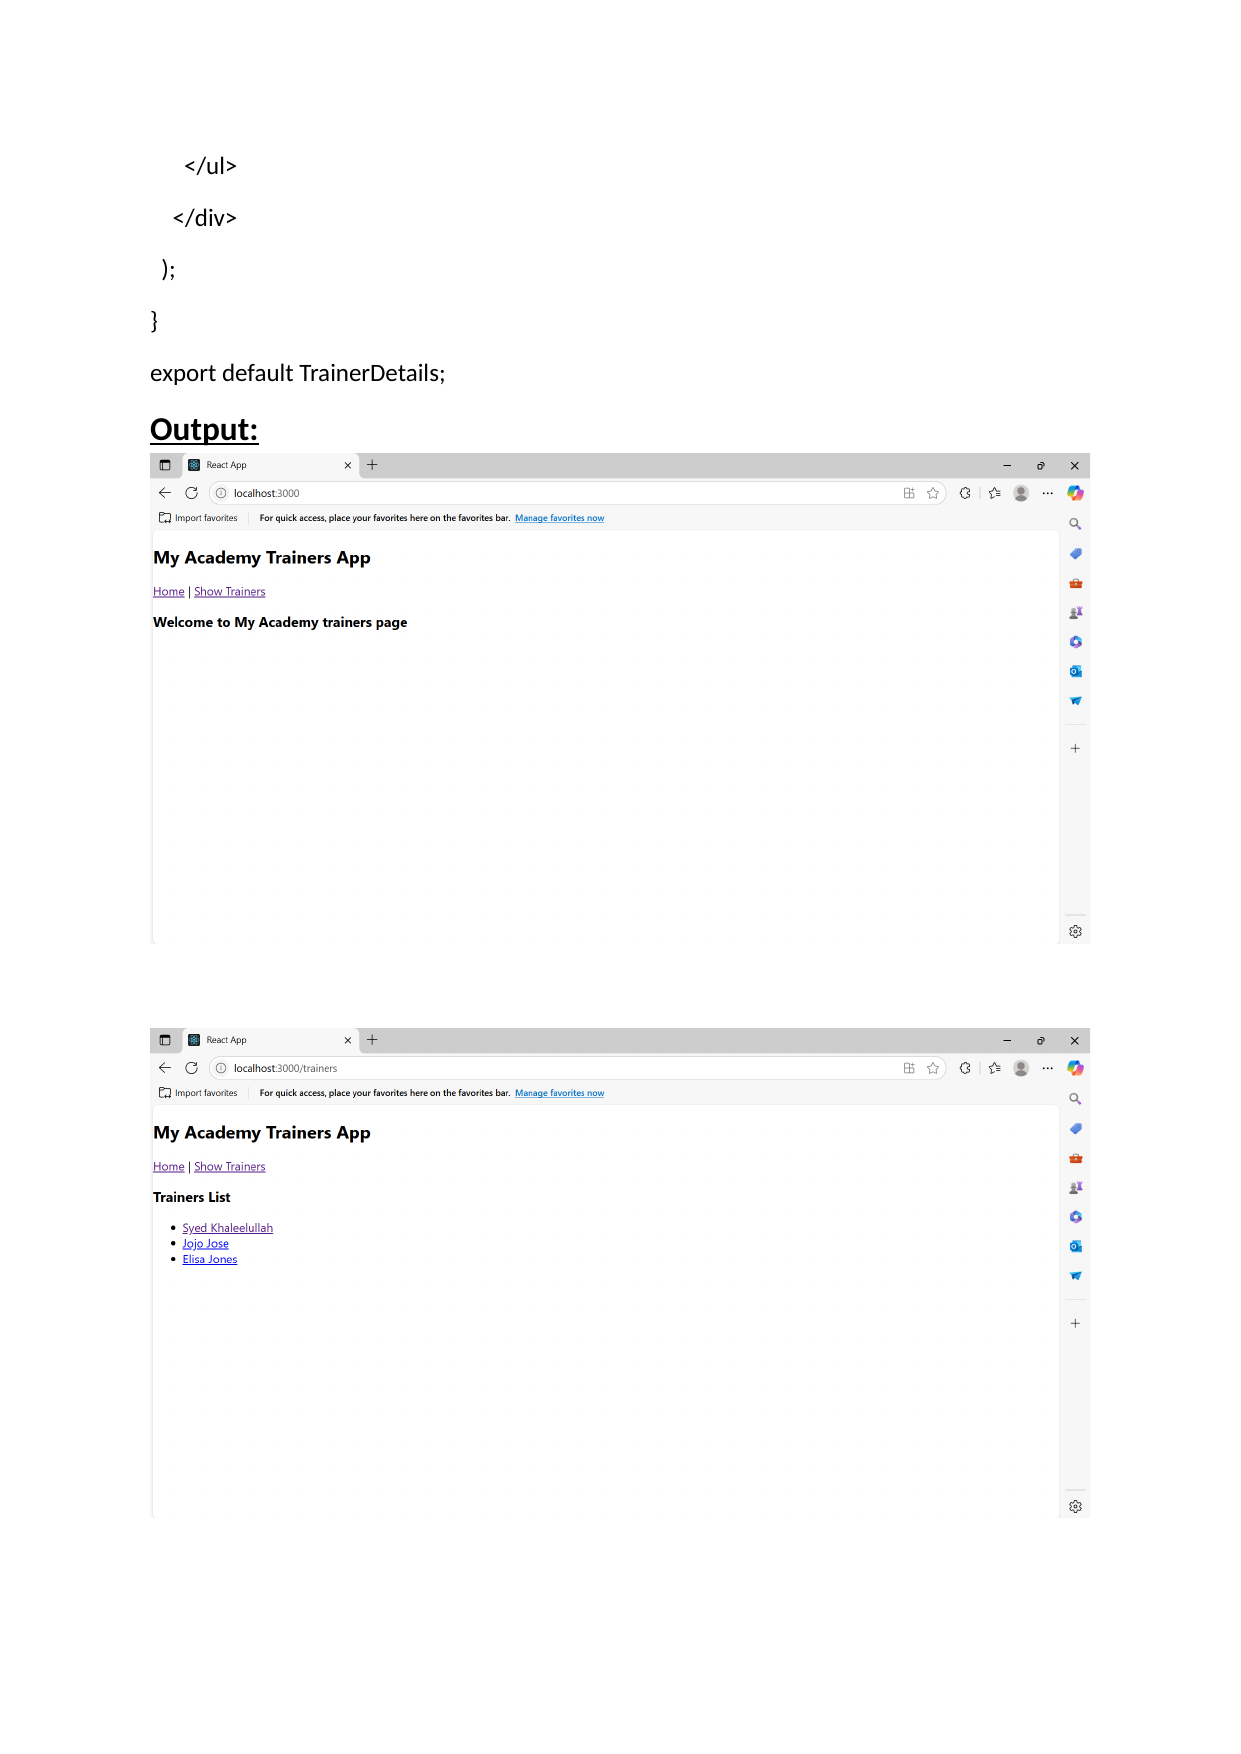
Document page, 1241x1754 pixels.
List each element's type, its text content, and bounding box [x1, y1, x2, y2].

picture [150, 1028, 1091, 1518]
text ); [150, 253, 1090, 284]
text </ul> [150, 150, 1090, 181]
text </div> [150, 202, 1090, 232]
picture [150, 453, 1091, 944]
text } [150, 305, 1090, 336]
text Output: [150, 408, 1090, 453]
text export default TrainerDetails; [150, 357, 1090, 387]
